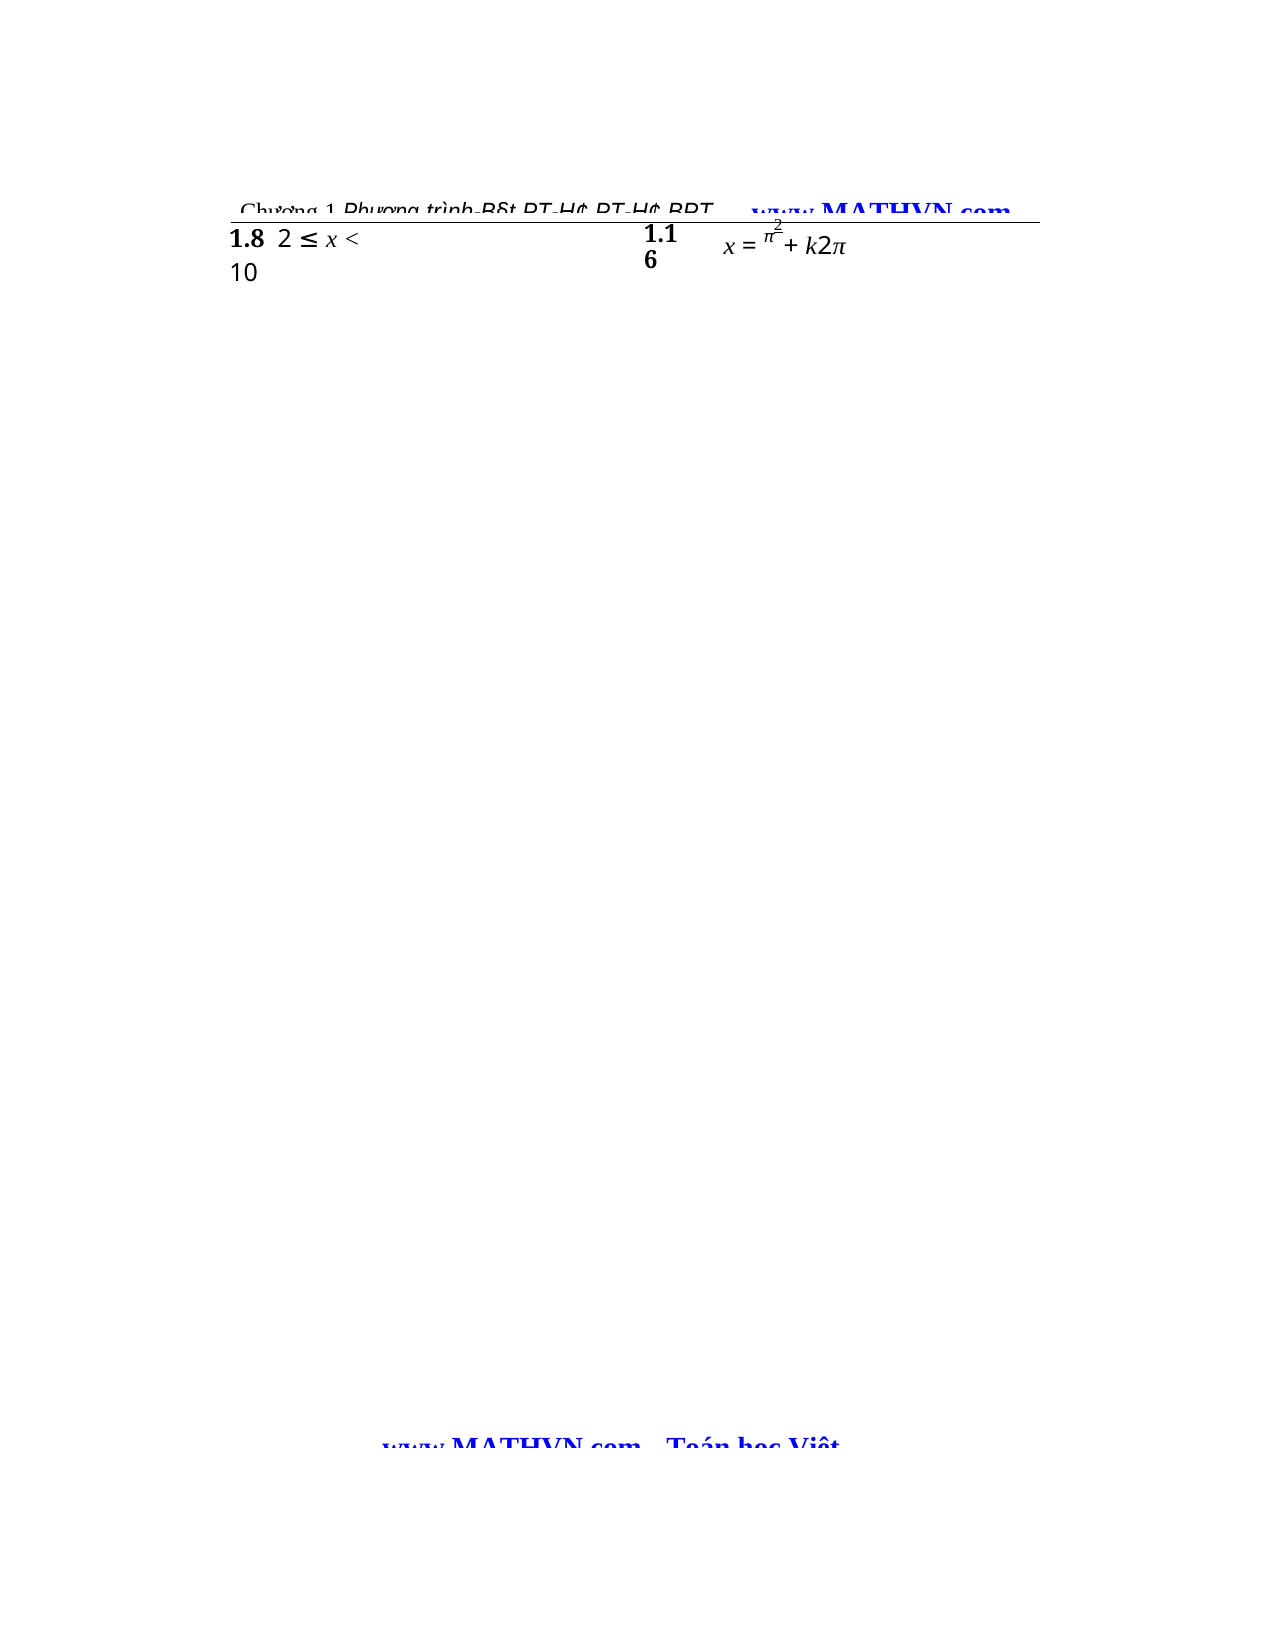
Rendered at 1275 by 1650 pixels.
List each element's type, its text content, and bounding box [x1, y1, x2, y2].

subtitle 1.16 [644, 221, 688, 274]
text 1.8 2 ≤ x < 10 [229, 221, 389, 289]
text x = π + k2π [723, 233, 1096, 260]
